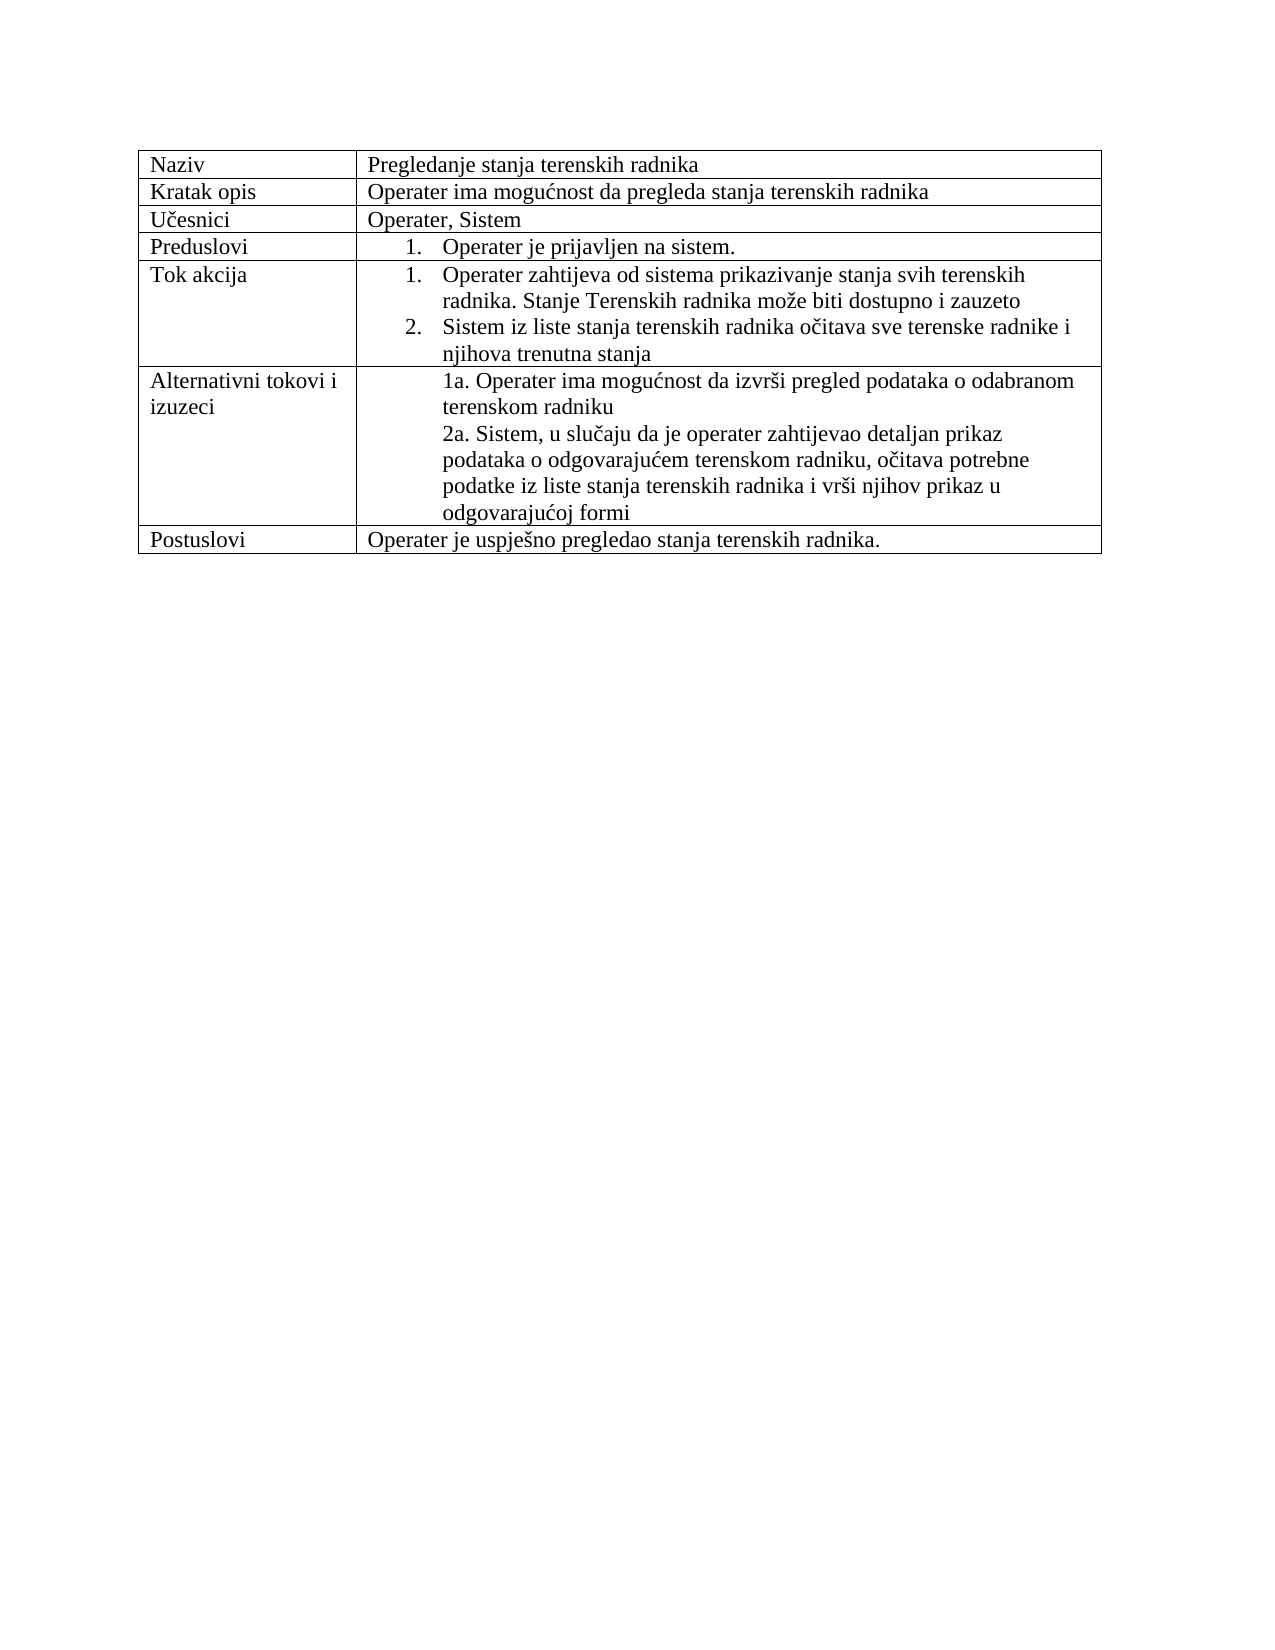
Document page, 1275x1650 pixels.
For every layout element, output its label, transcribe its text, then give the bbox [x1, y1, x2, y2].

table_cell Operater ima mogućnost da pregleda stanja terenskih radnika [357, 179, 1101, 205]
table_cell Kratak opis [139, 179, 356, 205]
table_cell Operater je uspješno pregledao stanja terenskih radnika. [357, 526, 1101, 553]
table_cell Alternativni tokovi i izuzeci [139, 367, 356, 525]
table_cell Učesnici [139, 206, 356, 232]
table_header Pregledanje stanja terenskih radnika [357, 151, 1101, 177]
table_cell Operater je prijavljen na sistem. [357, 233, 1101, 259]
table_cell Preduslovi [139, 233, 356, 259]
table_header Naziv [139, 151, 356, 177]
table_cell Operater, Sistem [357, 206, 1101, 232]
table_cell 1a. Operater ima mogućnost da izvrši pregled podataka o odabranom terenskom radniku 2a. Sistem, u slučaju da je operater zahtijevao detaljan prikaz podataka o odgovarajućem terenskom radniku, očitava potrebne podatke iz liste stanja terenskih radnika i vrši njihov prikaz u odgovarajućoj formi [357, 367, 1101, 525]
table_cell Tok akcija [139, 261, 356, 366]
table_cell Operater zahtijeva od sistema prikazivanje stanja svih terenskih radnika. Stanje Terenskih radnika može biti dostupno i zauzeto Sistem iz liste stanja terenskih radnika očitava sve terenske radnike i njihova trenutna stanja [357, 261, 1101, 366]
table_cell Postuslovi [139, 526, 356, 553]
